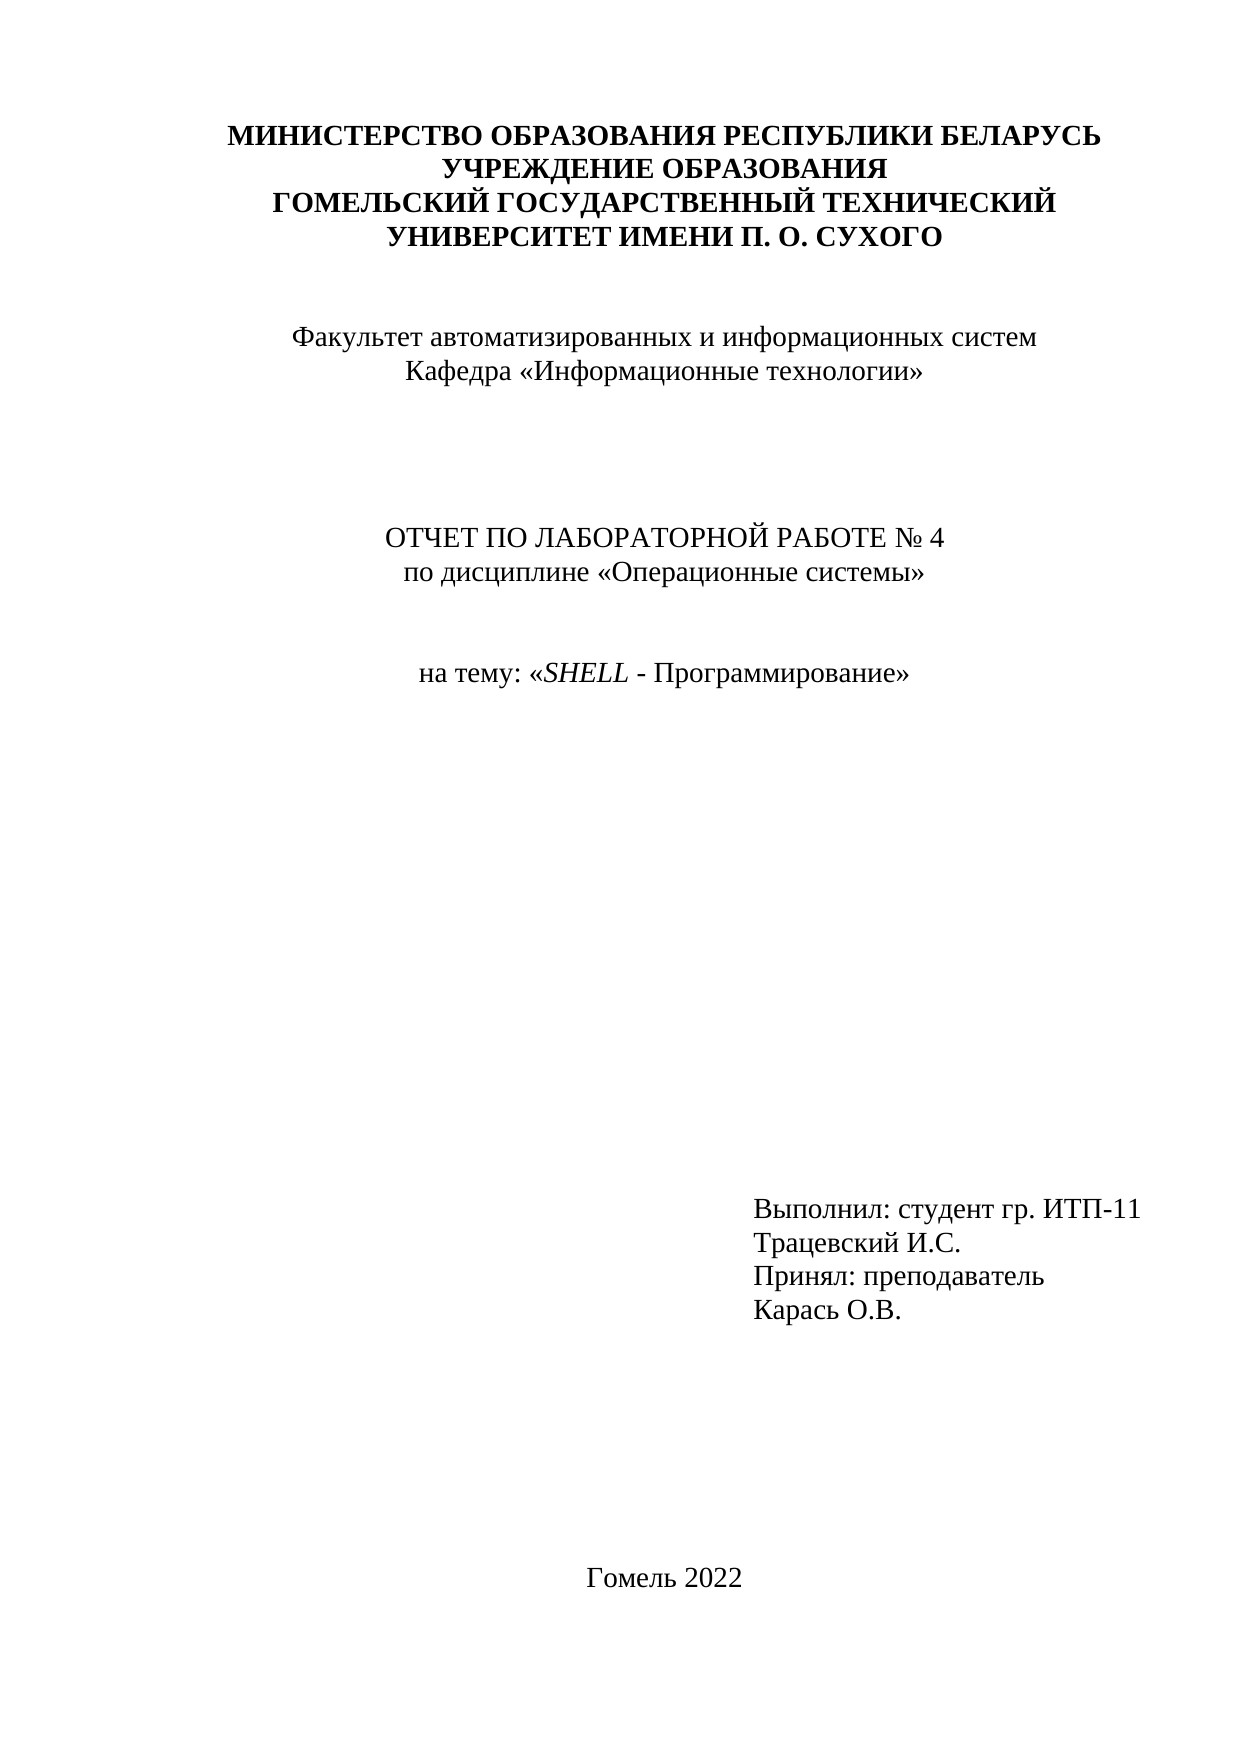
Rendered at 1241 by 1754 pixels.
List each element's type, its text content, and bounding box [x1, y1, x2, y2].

text по дисциплине «Операционные системы» [177, 554, 1152, 588]
text Факультет автоматизированных и информационных систем [177, 319, 1152, 353]
text Кафедра «Информационные технологии» [177, 353, 1152, 386]
text ОТЧЕТ ПО ЛАБОРАТОРНОЙ РАБОТЕ № 4 [177, 521, 1152, 554]
text Выполнил: студент гр. ИТП-11 [177, 1191, 1152, 1225]
text Трацевский И.С. [177, 1225, 1152, 1258]
text ГОМЕЛЬСКИЙ ГОСУДАРСТВЕННЫЙ ТЕХНИЧЕСКИЙ УНИВЕРСИТЕТ ИМЕНИ П. О. СУХОГО [177, 185, 1152, 252]
text Карась О.В. [177, 1292, 1152, 1326]
text УЧРЕЖДЕНИЕ ОБРАЗОВАНИЯ [177, 152, 1152, 185]
text на тему: «SHELL - Программирование» [177, 655, 1152, 688]
text Гомель 2022 [177, 1560, 1152, 1594]
text МИНИСТЕРСТВО ОБРАЗОВАНИЯ РЕСПУБЛИКИ БЕЛАРУСЬ [177, 118, 1152, 152]
text Принял: преподаватель [177, 1258, 1152, 1292]
